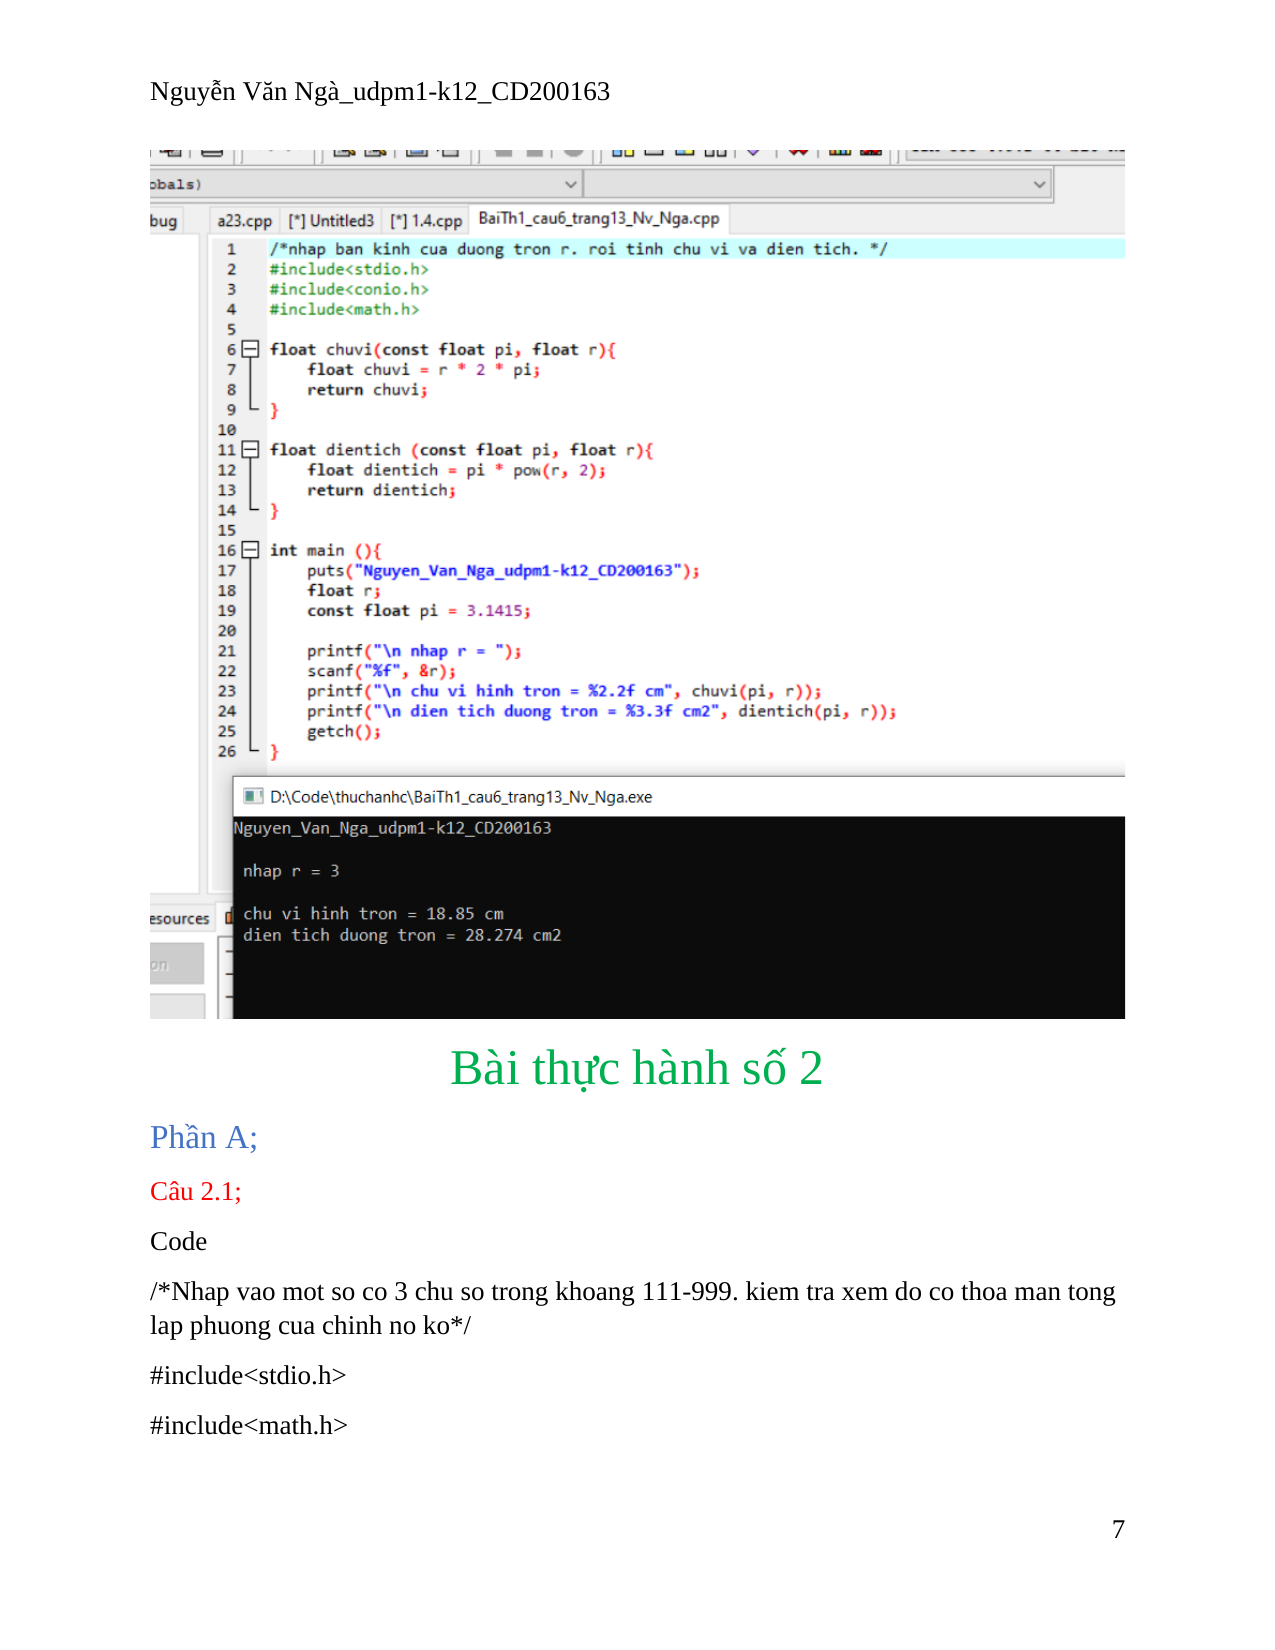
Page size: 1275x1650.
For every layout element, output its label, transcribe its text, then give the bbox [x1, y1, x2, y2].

text #include<math.h> [150, 1409, 1125, 1440]
text Code [150, 1225, 1125, 1256]
picture [150, 150, 1125, 1019]
text /*Nhap vao mot so co 3 chu so trong khoang 111-999. kiem tra xem do co thoa man tong lap phuong cua chinh no ko*/ [150, 1275, 1125, 1340]
text Phần A; [150, 1117, 1125, 1155]
text #include<stdio.h> [150, 1359, 1125, 1390]
text Câu 2.1; [150, 1175, 1125, 1206]
text Bài thực hành số 2 [150, 1038, 1125, 1096]
